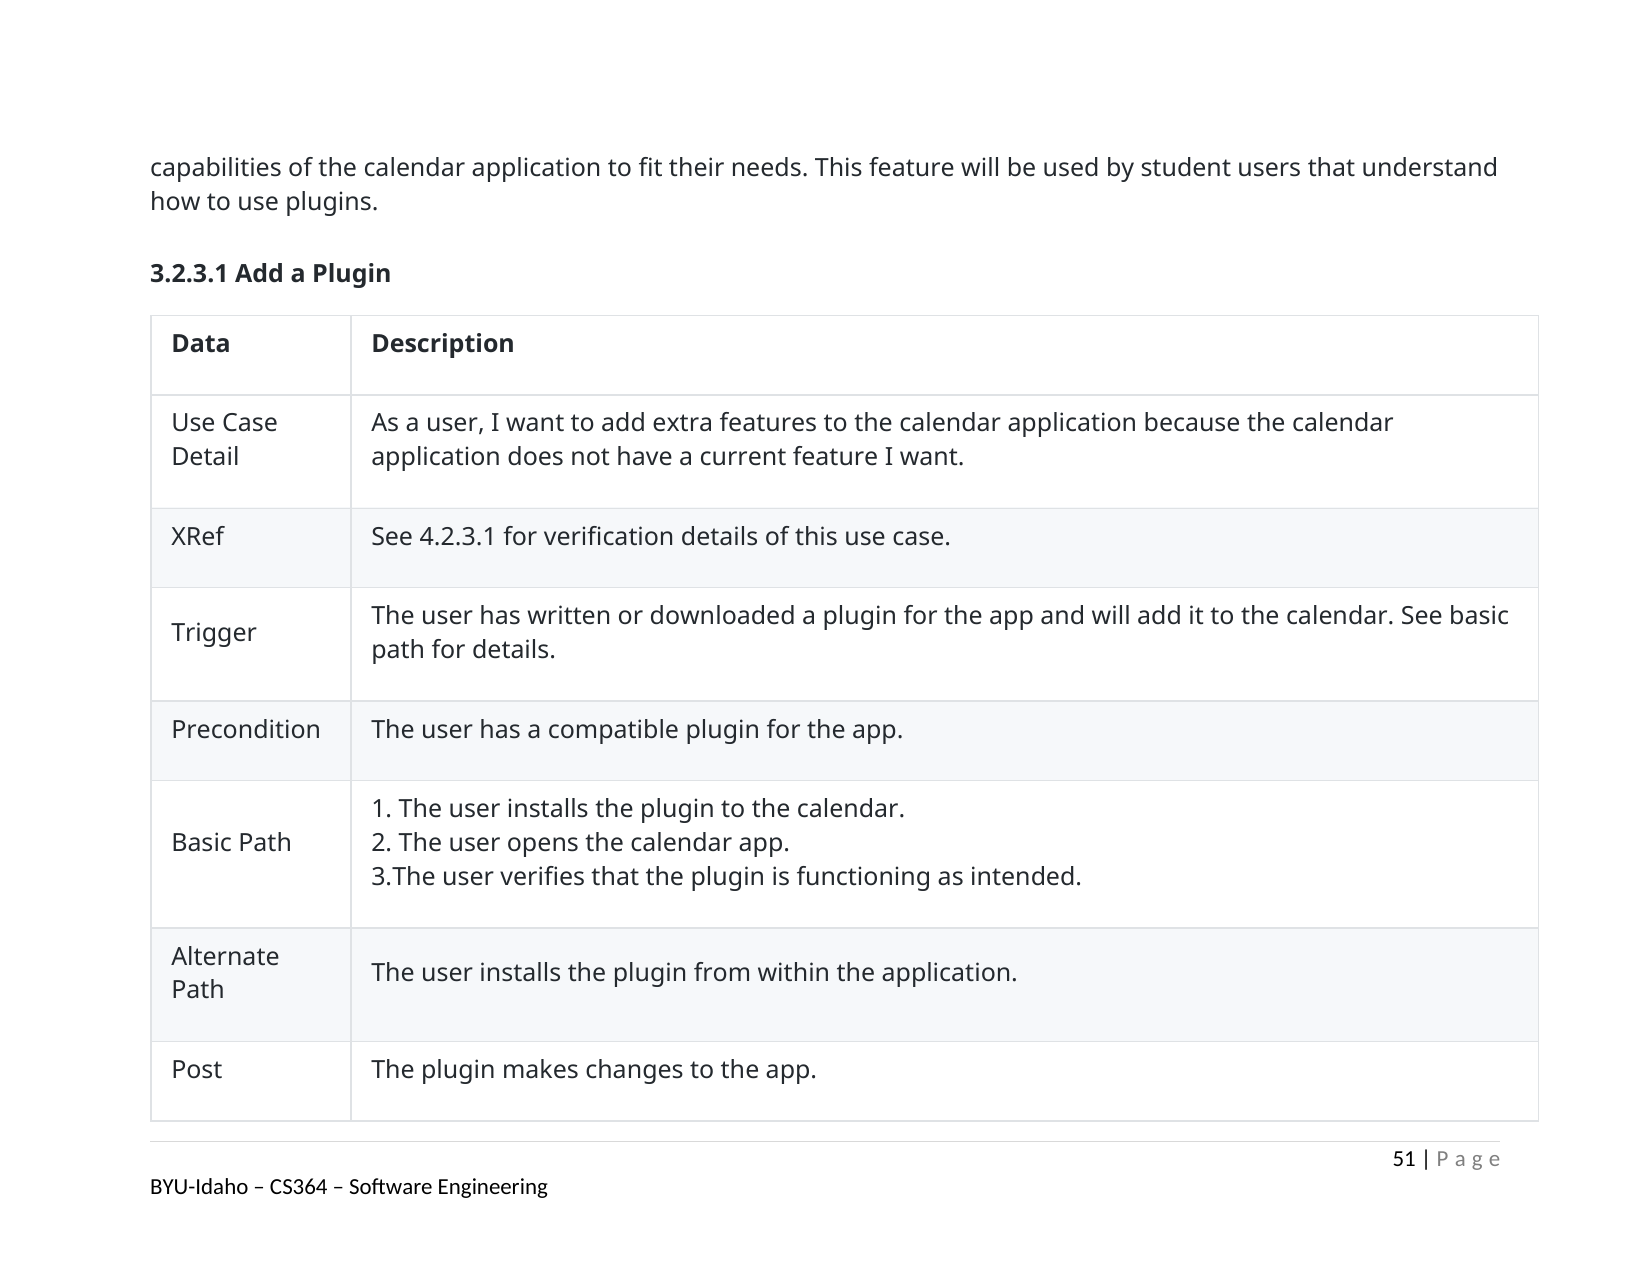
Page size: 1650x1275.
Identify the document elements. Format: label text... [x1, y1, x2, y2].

table_cell The user installs the plugin from within the application. [352, 929, 1538, 1041]
table_cell Basic Path [152, 781, 350, 927]
table_cell As a user, I want to add extra features to the calendar application because the calendar application does not have a current feature I want. [352, 396, 1538, 507]
table_cell Post Condition [152, 1042, 350, 1120]
table_cell The plugin makes changes to the app. [352, 1042, 1538, 1120]
text 3.2.3.1 Add a Plugin [150, 256, 1500, 290]
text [150, 150, 1500, 218]
table_cell Trigger [152, 588, 350, 700]
table_cell XRef [152, 509, 350, 587]
table_cell Precondition [152, 702, 350, 780]
table_header Data [152, 316, 350, 394]
table_header Description [352, 316, 1538, 394]
table_cell Alternate Path [152, 929, 350, 1041]
table_cell 1. The user installs the plugin to the calendar. 2. The user opens the calendar app. 3.The user verifies that the plugin is functioning as intended. [352, 781, 1538, 927]
table_cell See 4.2.3.1 for verification details of this use case. [352, 509, 1538, 587]
table_cell Use Case Detail [152, 396, 350, 507]
table_cell The user has written or downloaded a plugin for the app and will add it to the calendar. See basic path for details. [352, 588, 1538, 700]
table_cell The user has a compatible plugin for the app. [352, 702, 1538, 780]
